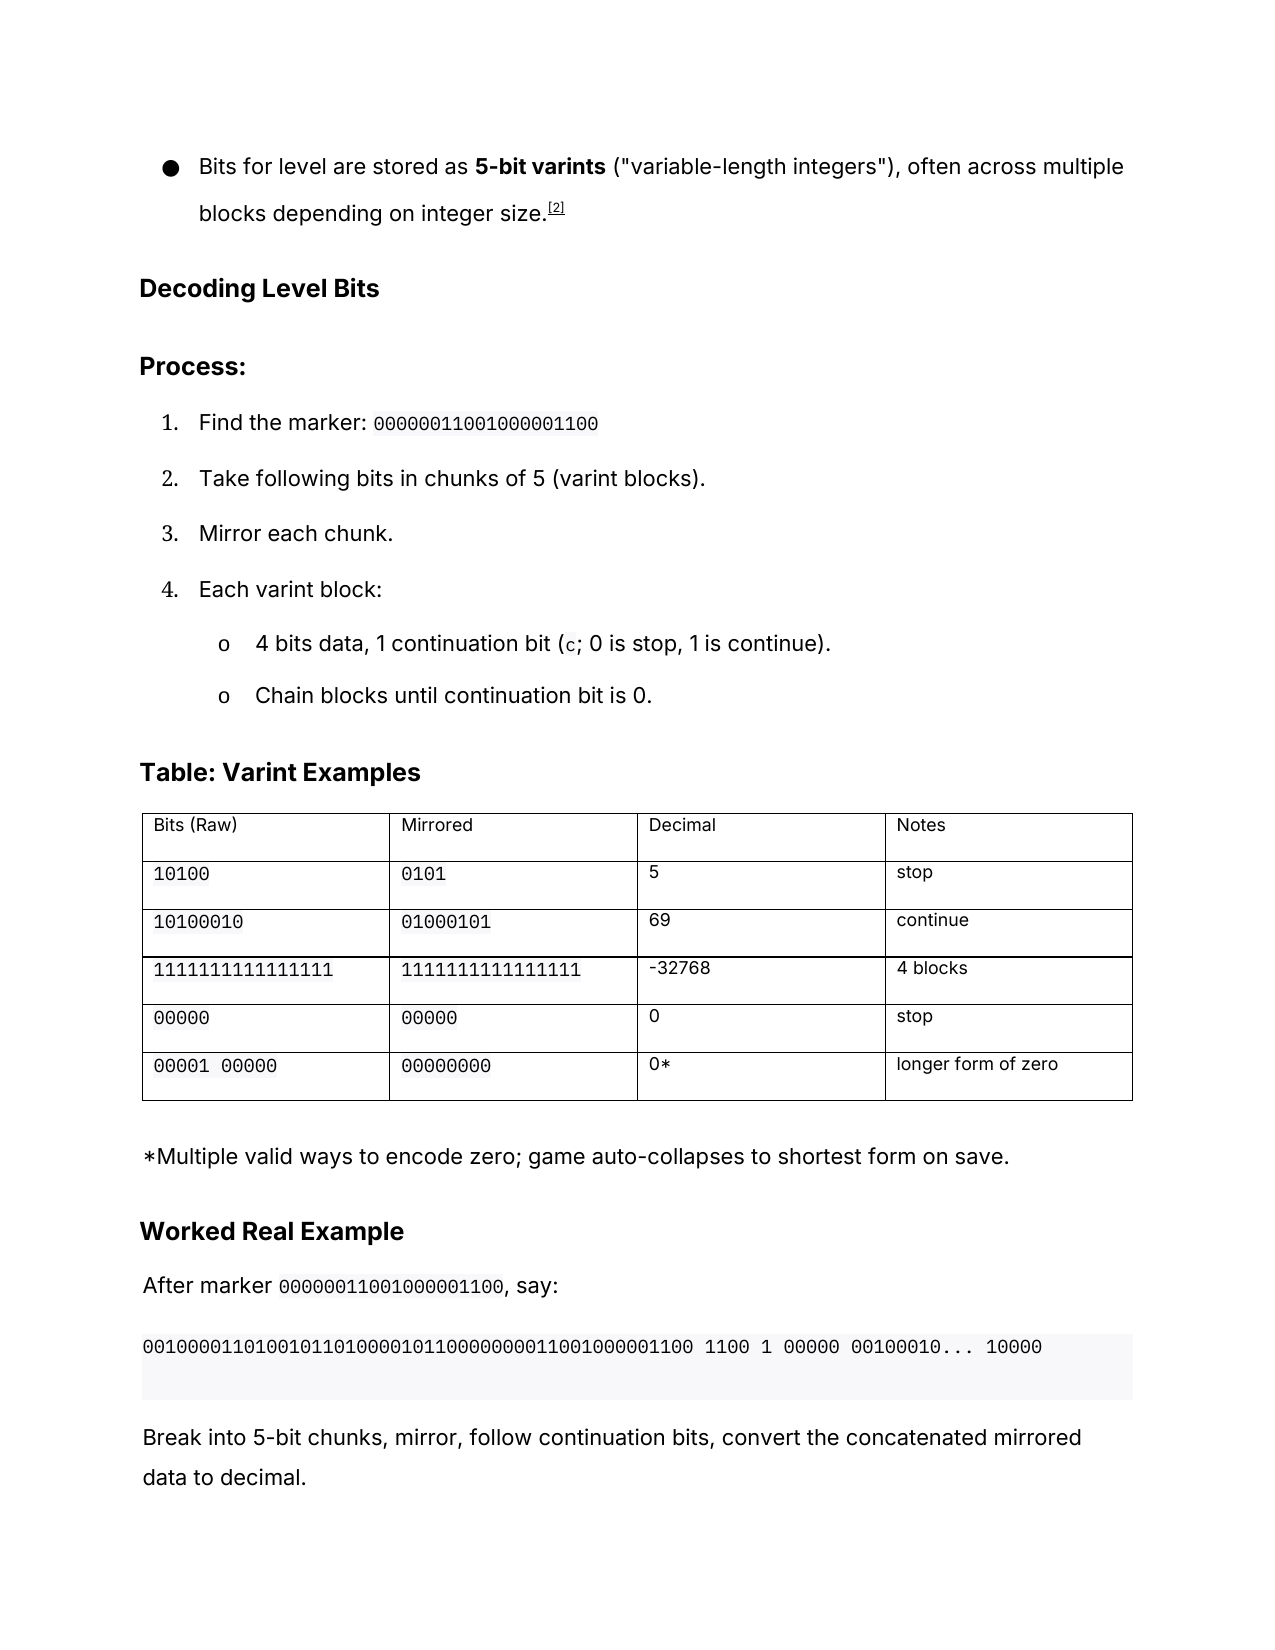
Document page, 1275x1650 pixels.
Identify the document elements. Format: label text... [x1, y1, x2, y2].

list Mirror each chunk. [161, 518, 1133, 548]
text After marker 00000011001000001100, say: [142, 1272, 1133, 1299]
list 4 bits data, 1 continuation bit (c; 0 is stop, 1 is continue). [217, 630, 1133, 657]
table_cell longer form of zero [886, 1053, 1132, 1100]
table_cell stop [886, 1005, 1132, 1052]
list Bits for level are stored as 5-bit varints ("variable-length integers"), often across multiple blocks depending on integer size.[2] [161, 142, 1133, 227]
table_cell -32768 [638, 958, 885, 1004]
list Chain blocks until continuation bit is 0. [217, 682, 1133, 710]
table_cell 0* [638, 1053, 885, 1100]
text Process: [139, 351, 1133, 381]
table_header Mirrored [390, 814, 637, 861]
table_cell 01000101 [390, 910, 637, 956]
list Take following bits in chunks of 5 (varint blocks). [161, 463, 1133, 493]
text Worked Real Example [139, 1216, 1133, 1246]
table_cell 00000 [143, 1005, 389, 1052]
table_cell 69 [638, 910, 885, 956]
table_header Decimal [638, 814, 885, 861]
table_cell 10100 [143, 862, 389, 908]
table_cell 5 [638, 862, 885, 908]
text Decoding Level Bits [139, 273, 1133, 303]
table_cell 1111111111111111 [390, 958, 637, 1004]
table_cell continue [886, 910, 1132, 956]
text Table: Varint Examples [139, 757, 1133, 787]
table_cell 00000000 [390, 1053, 637, 1100]
table_cell 00001 00000 [143, 1053, 389, 1100]
table_cell 1111111111111111 [143, 958, 389, 1004]
table_cell 0101 [390, 862, 637, 908]
text Break into 5-bit chunks, mirror, follow continuation bits, convert the concatenated mirrored data to decimal. [142, 1424, 1133, 1490]
table_header Bits (Raw) [143, 814, 389, 861]
table_header Notes [886, 814, 1132, 861]
list Find the marker: 00000011001000001100 [161, 407, 1133, 437]
list Each varint block: [161, 574, 1133, 604]
table_cell 0 [638, 1005, 885, 1052]
table_cell 10100010 [143, 910, 389, 956]
table_cell 4 blocks [886, 958, 1132, 1004]
text *Multiple valid ways to encode zero; game auto-collapses to shortest form on save. [142, 1143, 1133, 1170]
text 0010000110100101101000010110000000011001000001100 1100 1 00000 00100010... 10000 [142, 1334, 1133, 1400]
table_cell 00000 [390, 1005, 637, 1052]
table_cell stop [886, 862, 1132, 908]
